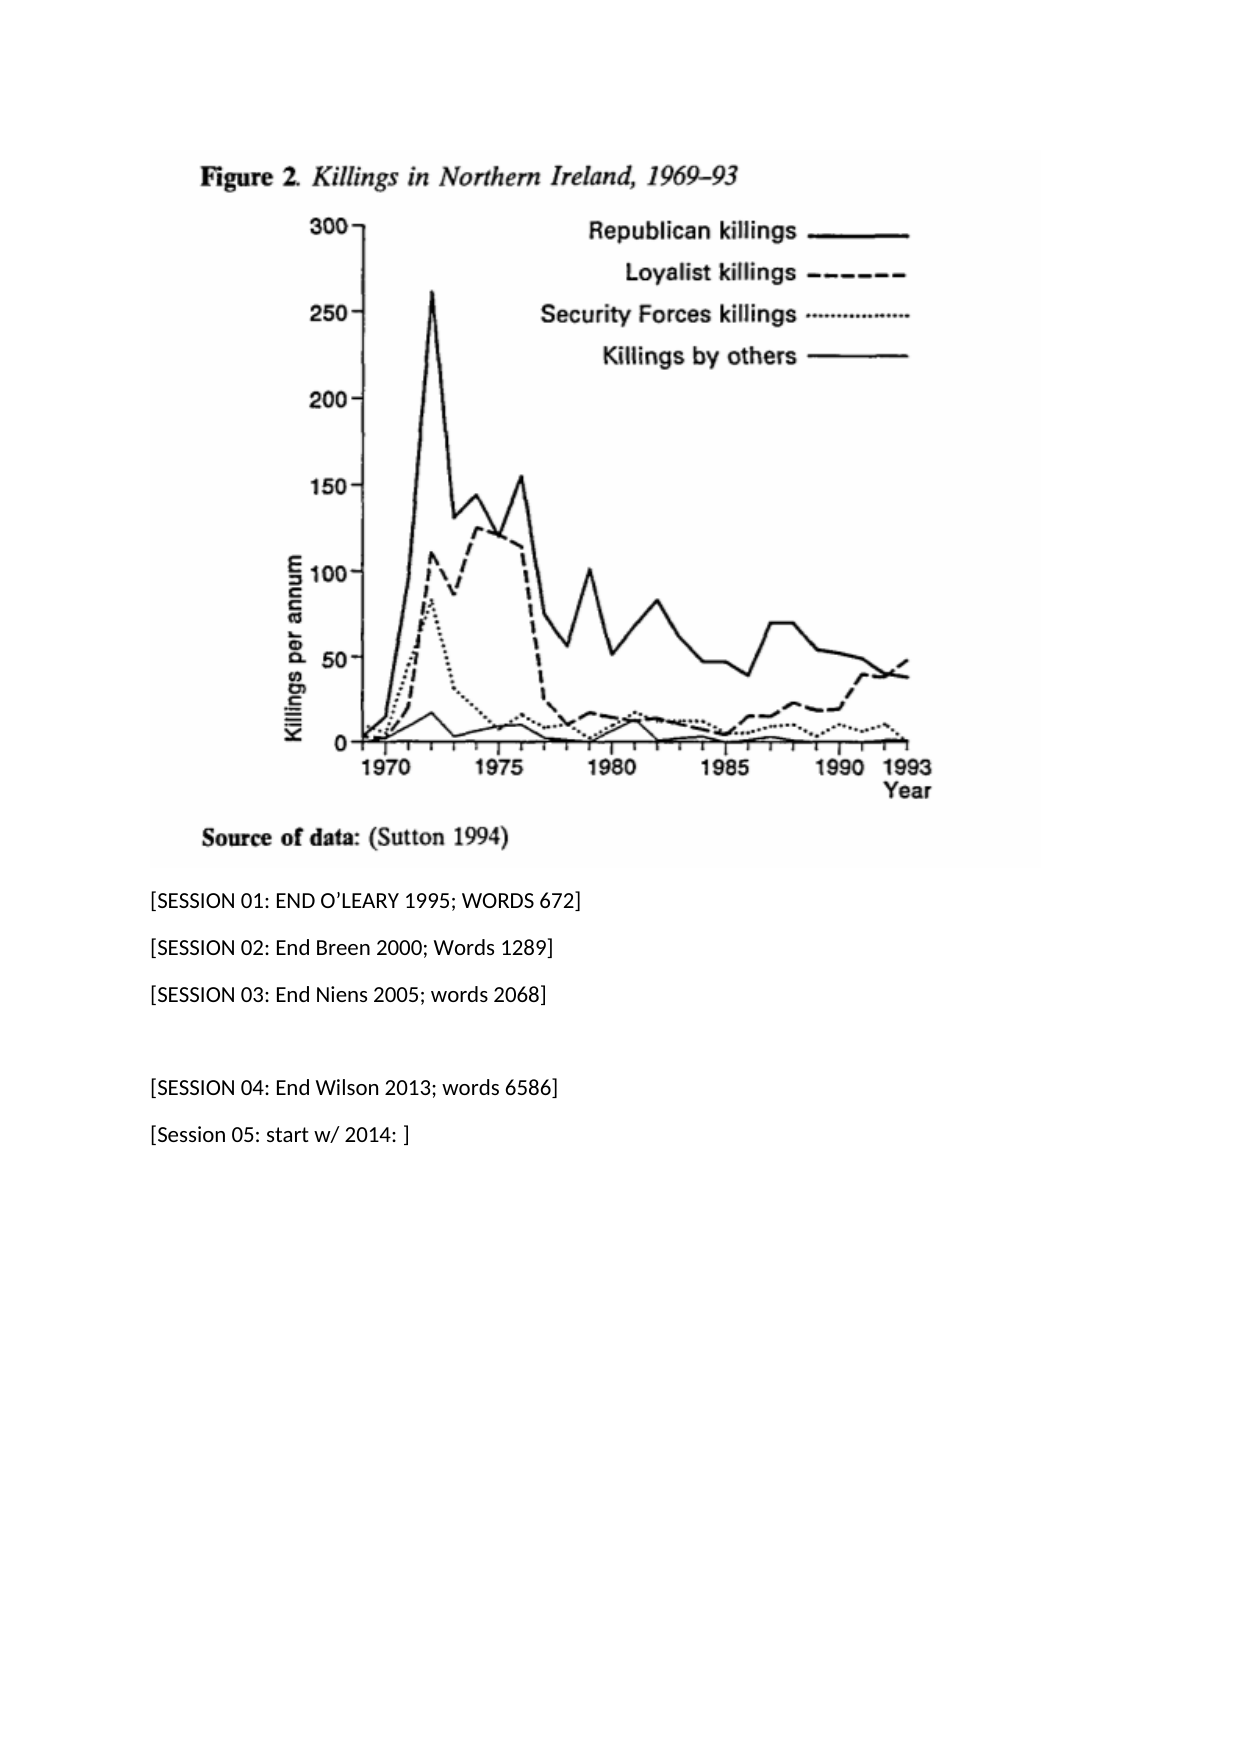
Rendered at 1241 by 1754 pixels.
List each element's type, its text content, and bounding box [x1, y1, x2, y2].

text [SESSION 04: End Wilson 2013; words 6586] [150, 1073, 1090, 1102]
text [Session 05: start w/ 2014: ] [150, 1120, 1090, 1148]
text [SESSION 02: End Breen 2000; Words 1289] [150, 933, 1090, 961]
picture [150, 150, 1041, 868]
text [SESSION 01: END O’LEARY 1995; WORDS 672] [150, 886, 1090, 914]
text [SESSION 03: End Niens 2005; words 2068] [150, 980, 1090, 1008]
